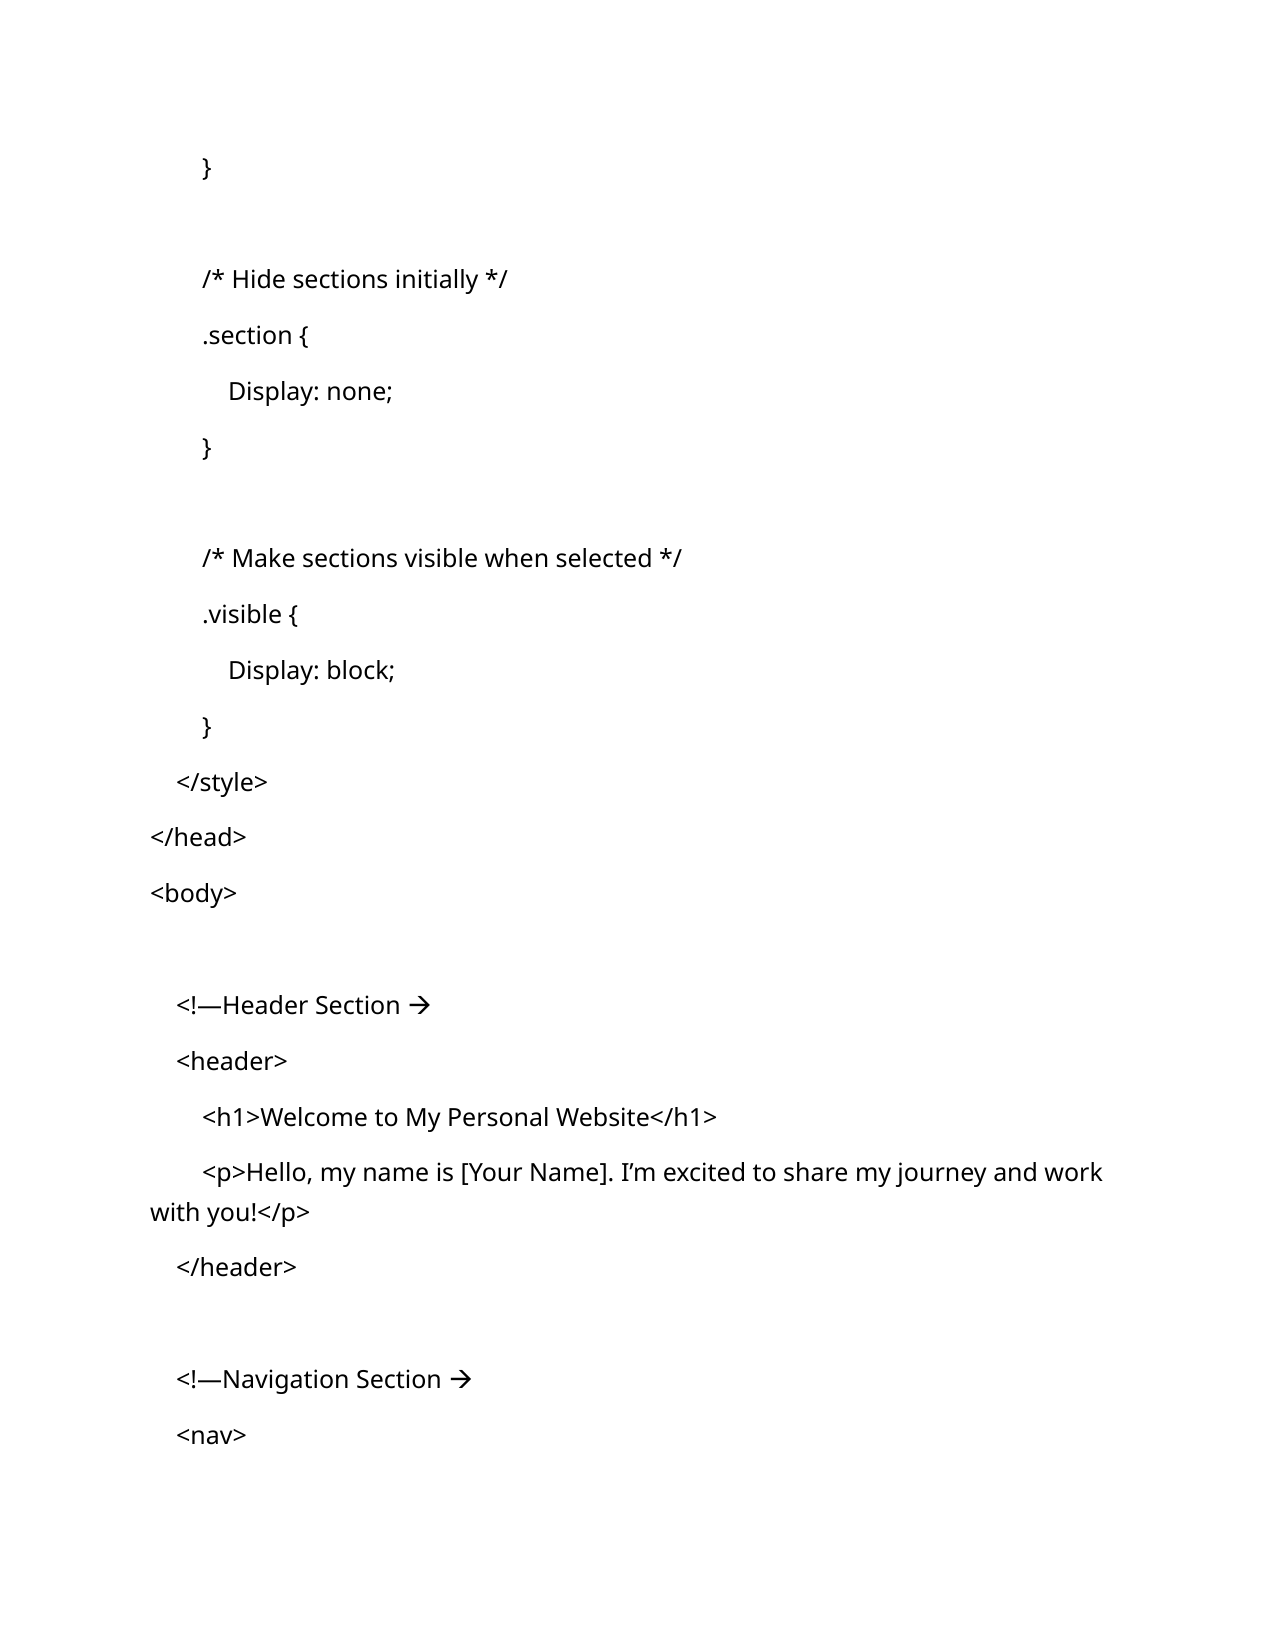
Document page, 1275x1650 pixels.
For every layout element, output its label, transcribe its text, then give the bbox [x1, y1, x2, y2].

text .visible { [150, 597, 1125, 631]
text </header> [150, 1250, 1125, 1284]
text <!—Navigation Section [150, 1362, 1125, 1396]
text <body> [150, 876, 1125, 910]
text /* Make sections visible when selected */ [150, 541, 1125, 575]
text </style> [150, 764, 1125, 798]
text <nav> [150, 1417, 1125, 1452]
text } [150, 429, 1125, 463]
text Display: block; [150, 652, 1125, 687]
text <!—Header Section [150, 987, 1125, 1022]
text <p>Hello, my name is [Your Name]. I’m excited to share my journey and work with you!</p> [150, 1155, 1125, 1228]
text <header> [150, 1043, 1125, 1077]
text Display: none; [150, 373, 1125, 407]
text } [150, 150, 1125, 184]
text <h1>Welcome to My Personal Website</h1> [150, 1099, 1125, 1133]
text .section { [150, 317, 1125, 352]
text } [150, 708, 1125, 742]
text /* Hide sections initially */ [150, 262, 1125, 296]
text </head> [150, 820, 1125, 854]
